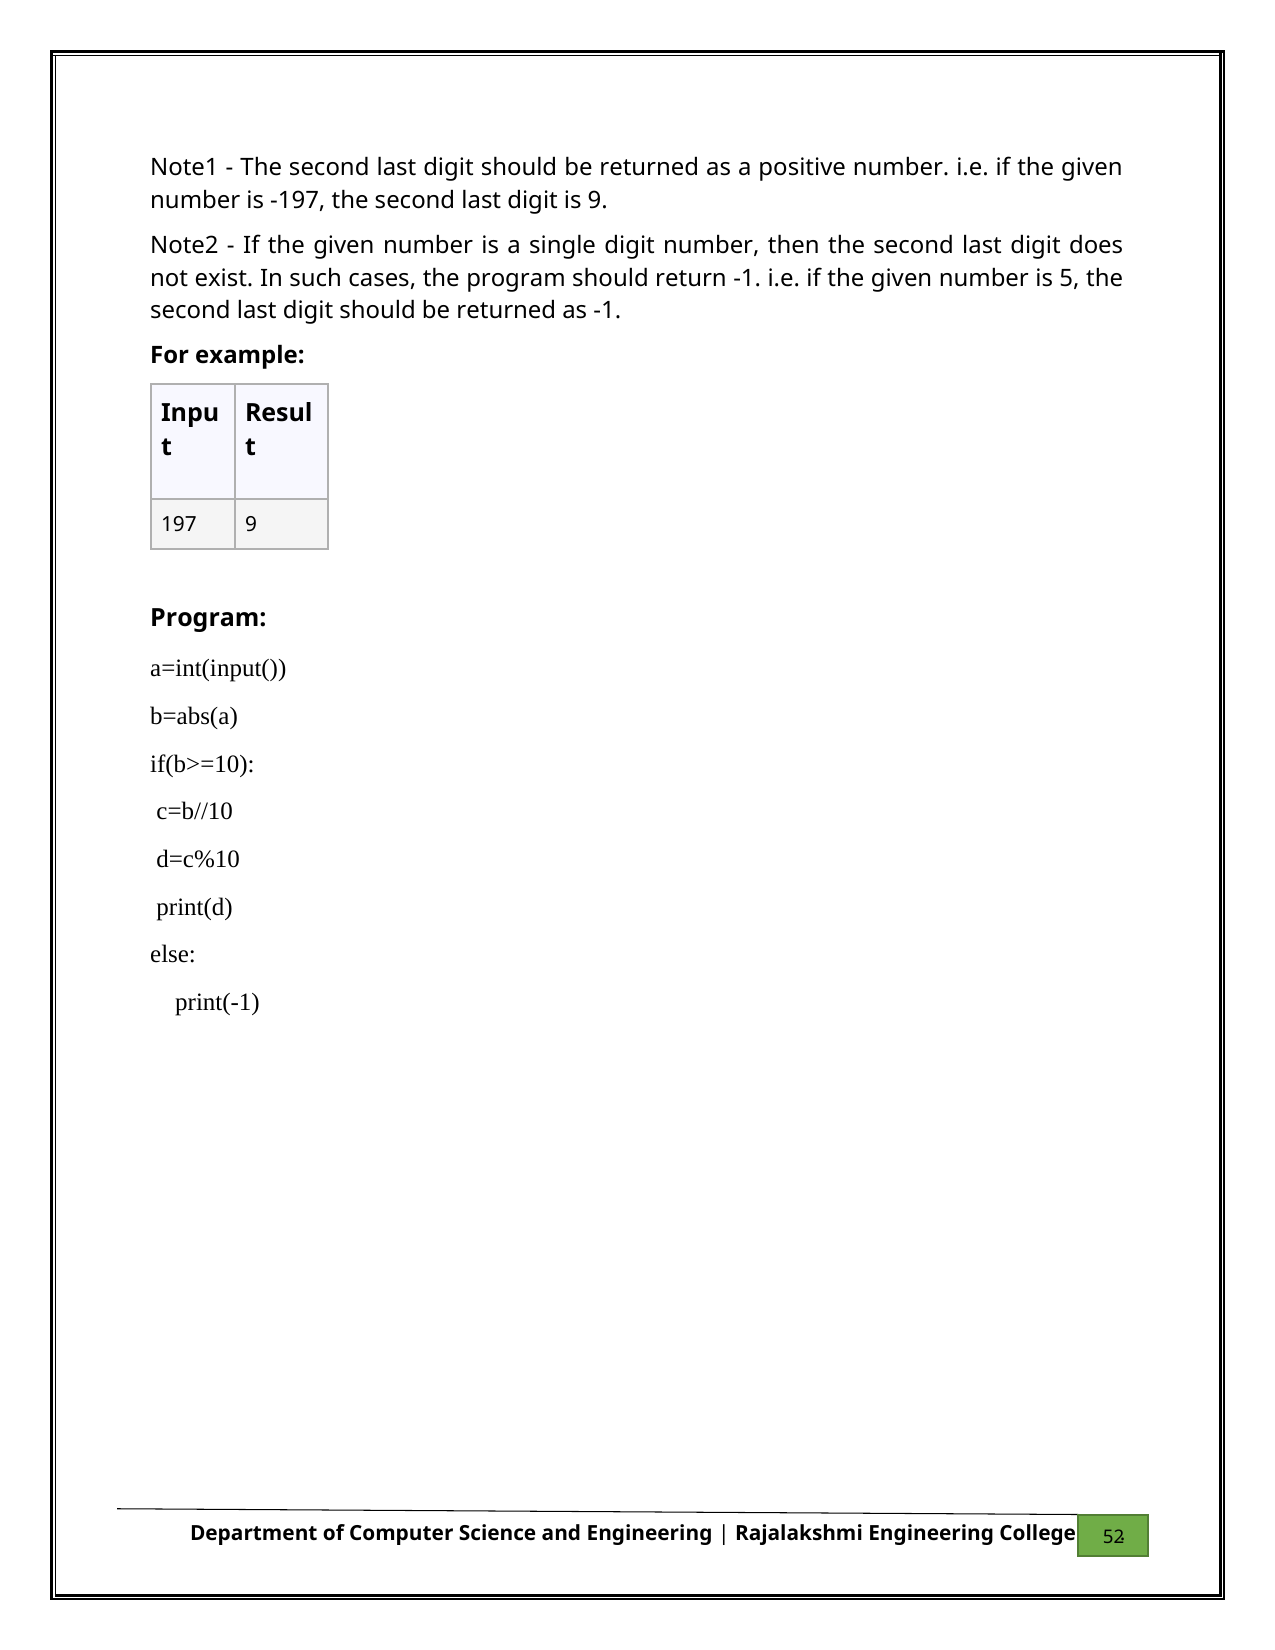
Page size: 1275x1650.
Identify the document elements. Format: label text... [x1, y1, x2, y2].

table_cell 197 [152, 500, 234, 548]
text a=int(input()) [150, 653, 1125, 682]
text Note1 - The second last digit should be returned as a positive number. i.e. if the given number is -197, the second last digit is 9. [150, 150, 1125, 215]
text c=b//10 [150, 796, 1125, 825]
text Note2 - If the given number is a single digit number, then the second last digit does not exist. In such cases, the program should return -1. i.e. if the given number is 5, the second last digit should be returned as -1. [150, 228, 1125, 326]
table_header Result [236, 385, 327, 498]
table_cell 9 [236, 500, 327, 548]
text For example: [150, 338, 1125, 371]
text else: [150, 939, 1125, 968]
table_header Input [152, 385, 234, 498]
text print(d) [150, 892, 1125, 921]
text if(b>=10): [150, 749, 1125, 777]
text Program: [150, 600, 1125, 634]
text print(-1) [150, 987, 1125, 1016]
text b=abs(a) [150, 701, 1125, 730]
text d=c%10 [150, 844, 1125, 873]
